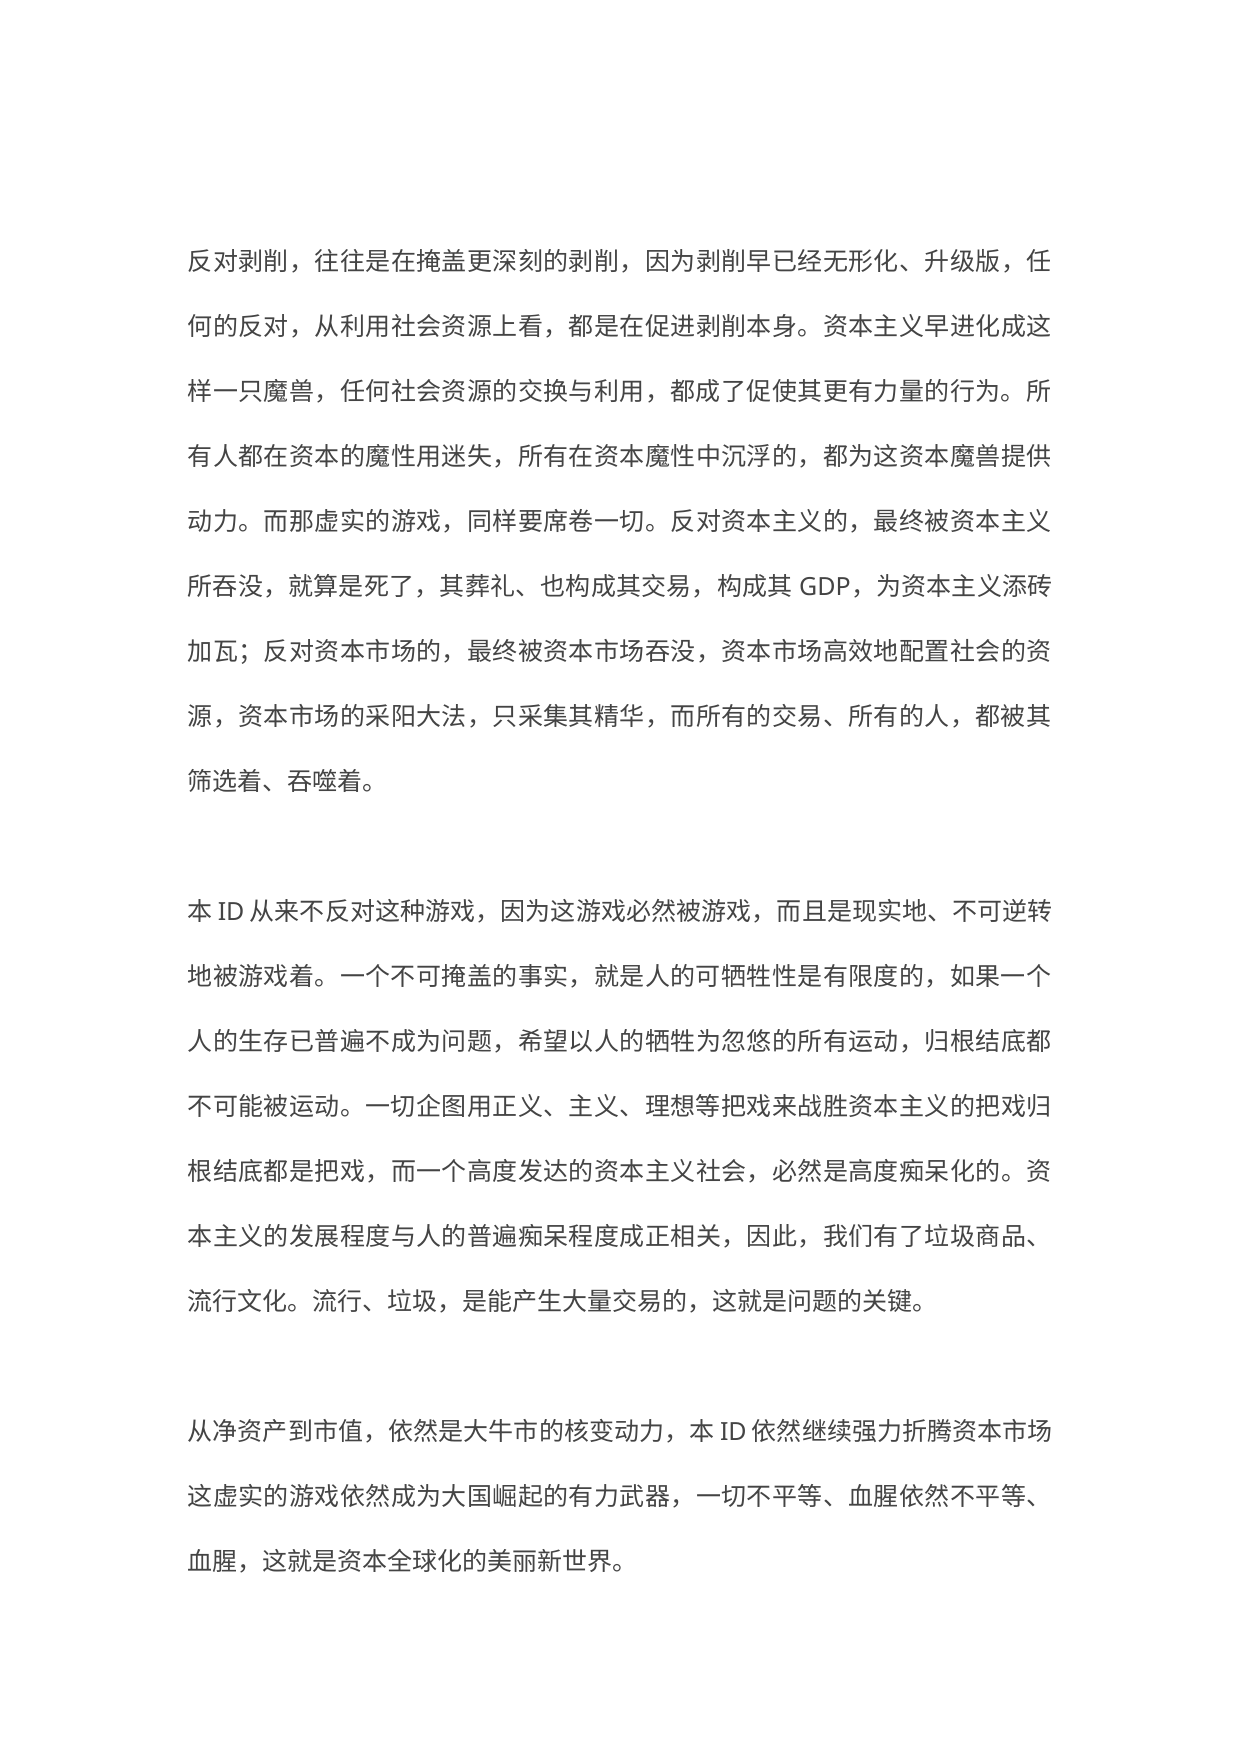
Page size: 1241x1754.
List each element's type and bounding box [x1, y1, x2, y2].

text [187, 162, 1053, 1592]
